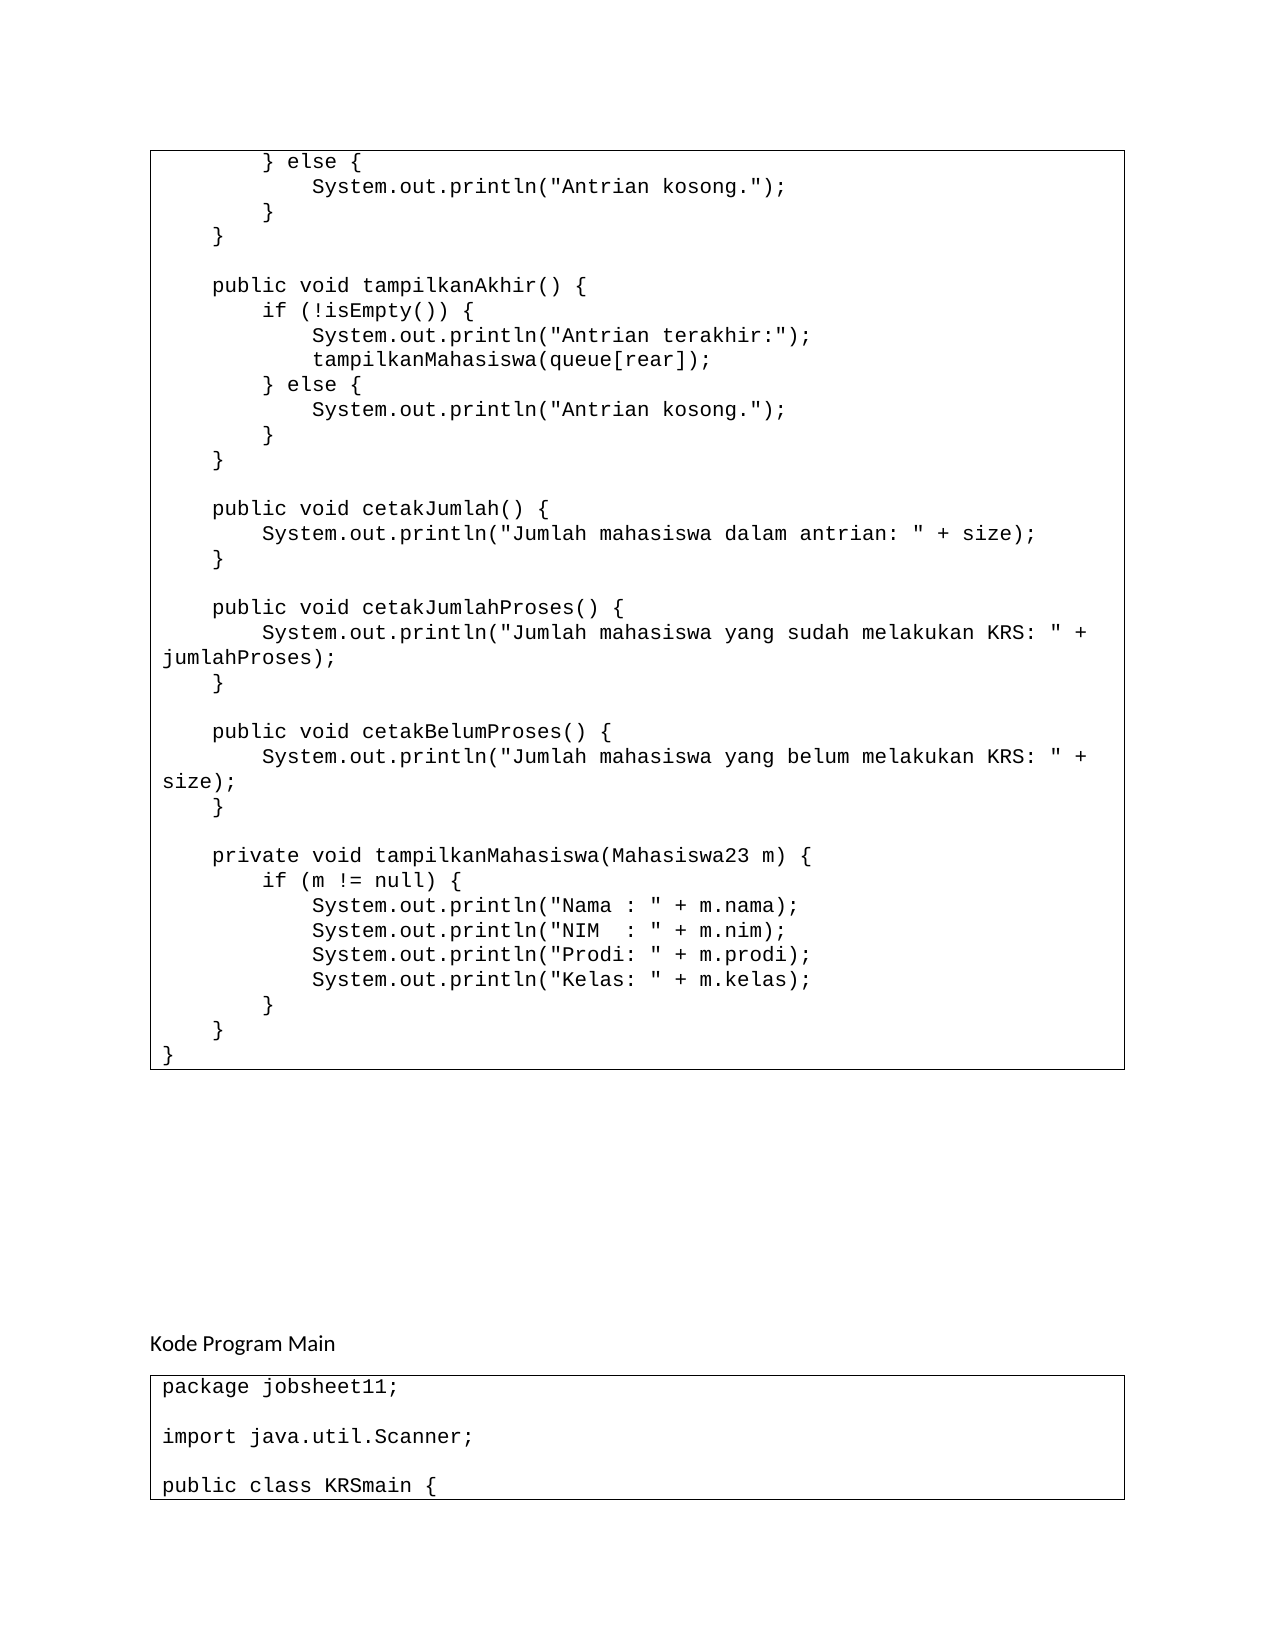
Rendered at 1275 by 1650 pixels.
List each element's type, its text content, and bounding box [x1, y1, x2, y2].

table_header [151, 1376, 1124, 1499]
text Kode Program Main [150, 1329, 1125, 1357]
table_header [151, 151, 1124, 1068]
